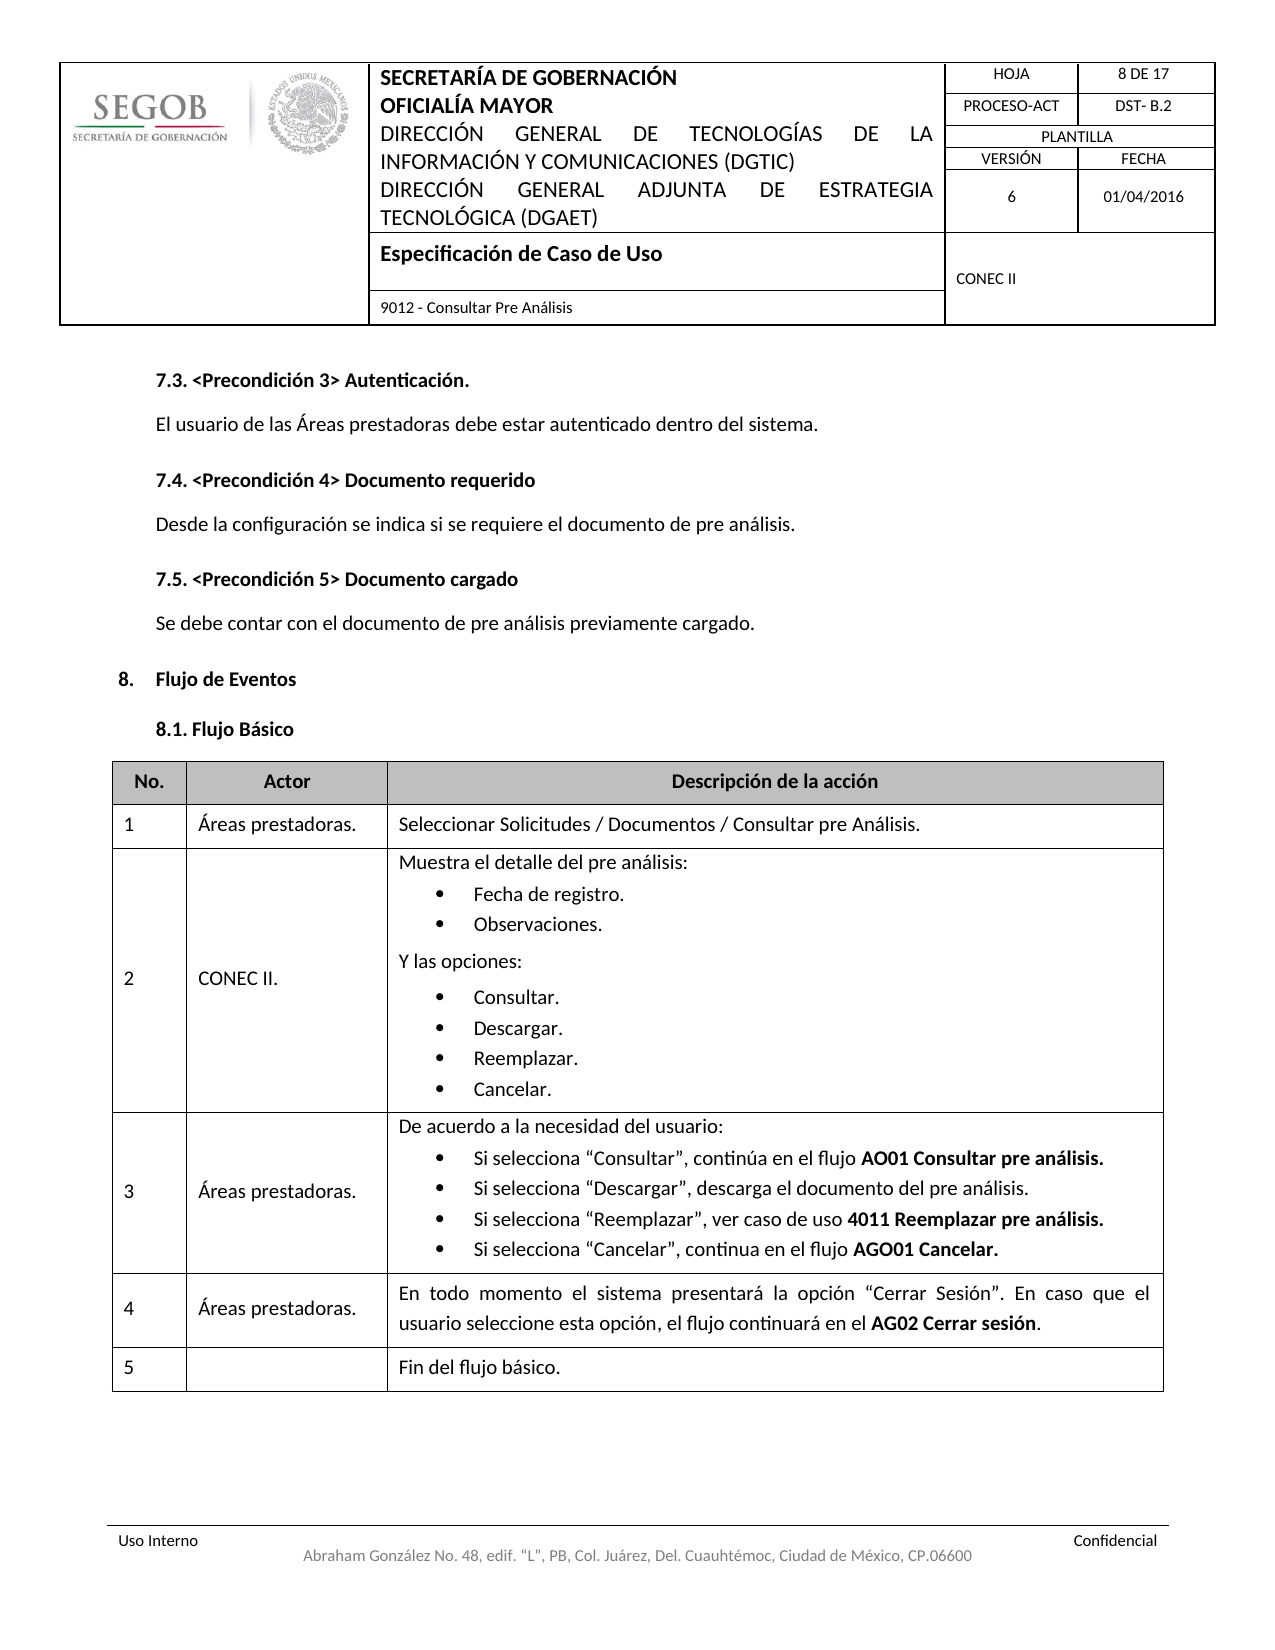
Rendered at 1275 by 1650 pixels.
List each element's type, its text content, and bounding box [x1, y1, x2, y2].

table_cell [187, 1348, 387, 1391]
list <Precondición 5> Documento cargado [156, 566, 1157, 592]
list <Precondición 4> Documento requerido [156, 467, 1157, 492]
text Desde la configuración se indica si se requiere el documento de pre análisis. [118, 511, 1157, 536]
table_cell 4 [113, 1274, 186, 1347]
table_cell 3 [113, 1113, 186, 1273]
picture [72, 71, 353, 175]
table_cell De acuerdo a la necesidad del usuario: Si selecciona “Consultar”, continúa en el flujo AO01 Consultar pre análisis. Si selecciona “Descargar”, descarga el documento del pre análisis. Si selecciona “Reemplazar”, ver caso de uso 4011 Reemplazar pre análisis. Si selecciona “Cancelar”, continua en el flujo AGO01 Cancelar. [388, 1113, 1163, 1273]
table_cell Seleccionar Solicitudes / Documentos / Consultar pre Análisis. [388, 805, 1163, 848]
text Se debe contar con el documento de pre análisis previamente cargado. [118, 611, 1157, 636]
table_cell Áreas prestadoras. [187, 805, 387, 848]
list Flujo de Eventos [118, 666, 1157, 691]
table_cell 2 [113, 849, 186, 1112]
table_cell CONEC II. [187, 849, 387, 1112]
table_cell Áreas prestadoras. [187, 1113, 387, 1273]
table_header Descripción de la acción [388, 762, 1163, 804]
table_header No. [113, 762, 186, 804]
text El usuario de las Áreas prestadoras debe estar autenticado dentro del sistema. [118, 411, 1157, 437]
table_cell Áreas prestadoras. [187, 1274, 387, 1347]
list Flujo Básico [156, 716, 1157, 742]
table_cell Muestra el detalle del pre análisis: Fecha de registro. Observaciones. Y las opciones: Consultar. Descargar. Reemplazar. Cancelar. [388, 849, 1163, 1112]
table_header Actor [187, 762, 387, 804]
table_cell Fin del flujo básico. [388, 1348, 1163, 1391]
table_cell 5 [113, 1348, 186, 1391]
table_cell 1 [113, 805, 186, 848]
table_cell En todo momento el sistema presentará la opción “Cerrar Sesión”. En caso que el usuario seleccione esta opción, el flujo continuará en el AG02 Cerrar sesión. [388, 1274, 1163, 1347]
list <Precondición 3> Autenticación. [156, 367, 1157, 393]
